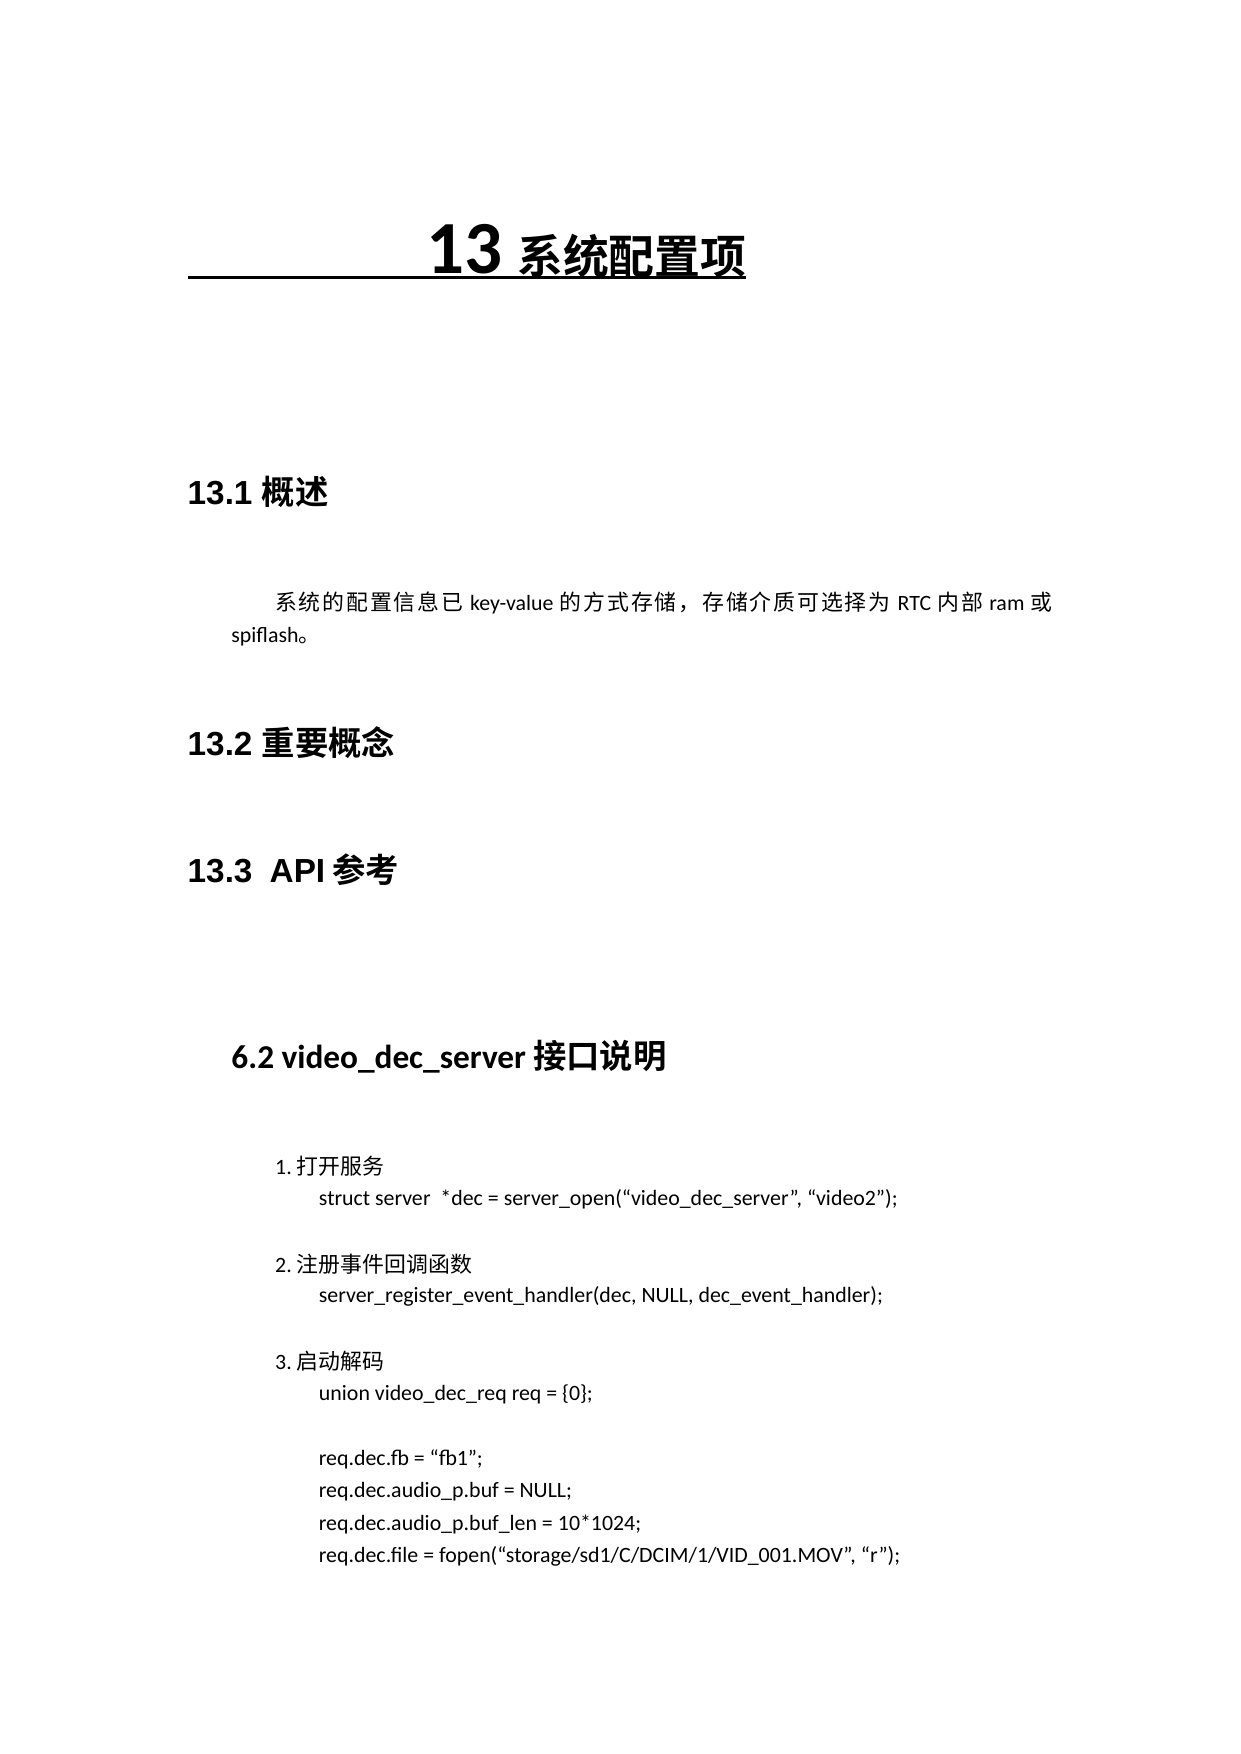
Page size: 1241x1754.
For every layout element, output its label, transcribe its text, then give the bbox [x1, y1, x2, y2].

subtitle 13.3 API参考 [187, 836, 1053, 901]
list 系统的配置信息已key-value的方式存储，存储介质可选择为RTC内部ram或spiflash。 [231, 584, 1053, 649]
list struct server *dec = server_open(“video_dec_server”, “video2”); [319, 1181, 1053, 1214]
list 3. 启动解码 [275, 1344, 1053, 1376]
list 注册事件回调函数 [231, 1246, 1053, 1279]
subtitle 13系统配置项 [187, 197, 1053, 295]
list union video_dec_req req = {0}; [275, 1376, 1053, 1409]
subtitle 6.2 video_dec_server接口说明 [187, 1022, 1053, 1087]
subtitle 13.2 重要概念 [187, 709, 1053, 774]
subtitle 13.1 概述 [187, 457, 1053, 522]
list server_register_event_handler(dec, NULL, dec_event_handler); [275, 1279, 1053, 1311]
list req.dec.audio_p.buf = NULL; [275, 1474, 1053, 1506]
list req.dec.file = fopen(“storage/sd1/C/DCIM/1/VID_001.MOV”, “r”); [275, 1539, 1053, 1571]
list 打开服务 [231, 1149, 1053, 1181]
list req.dec.fb = “fb1”; [275, 1441, 1053, 1474]
list req.dec.audio_p.buf_len = 10*1024; [275, 1506, 1053, 1539]
